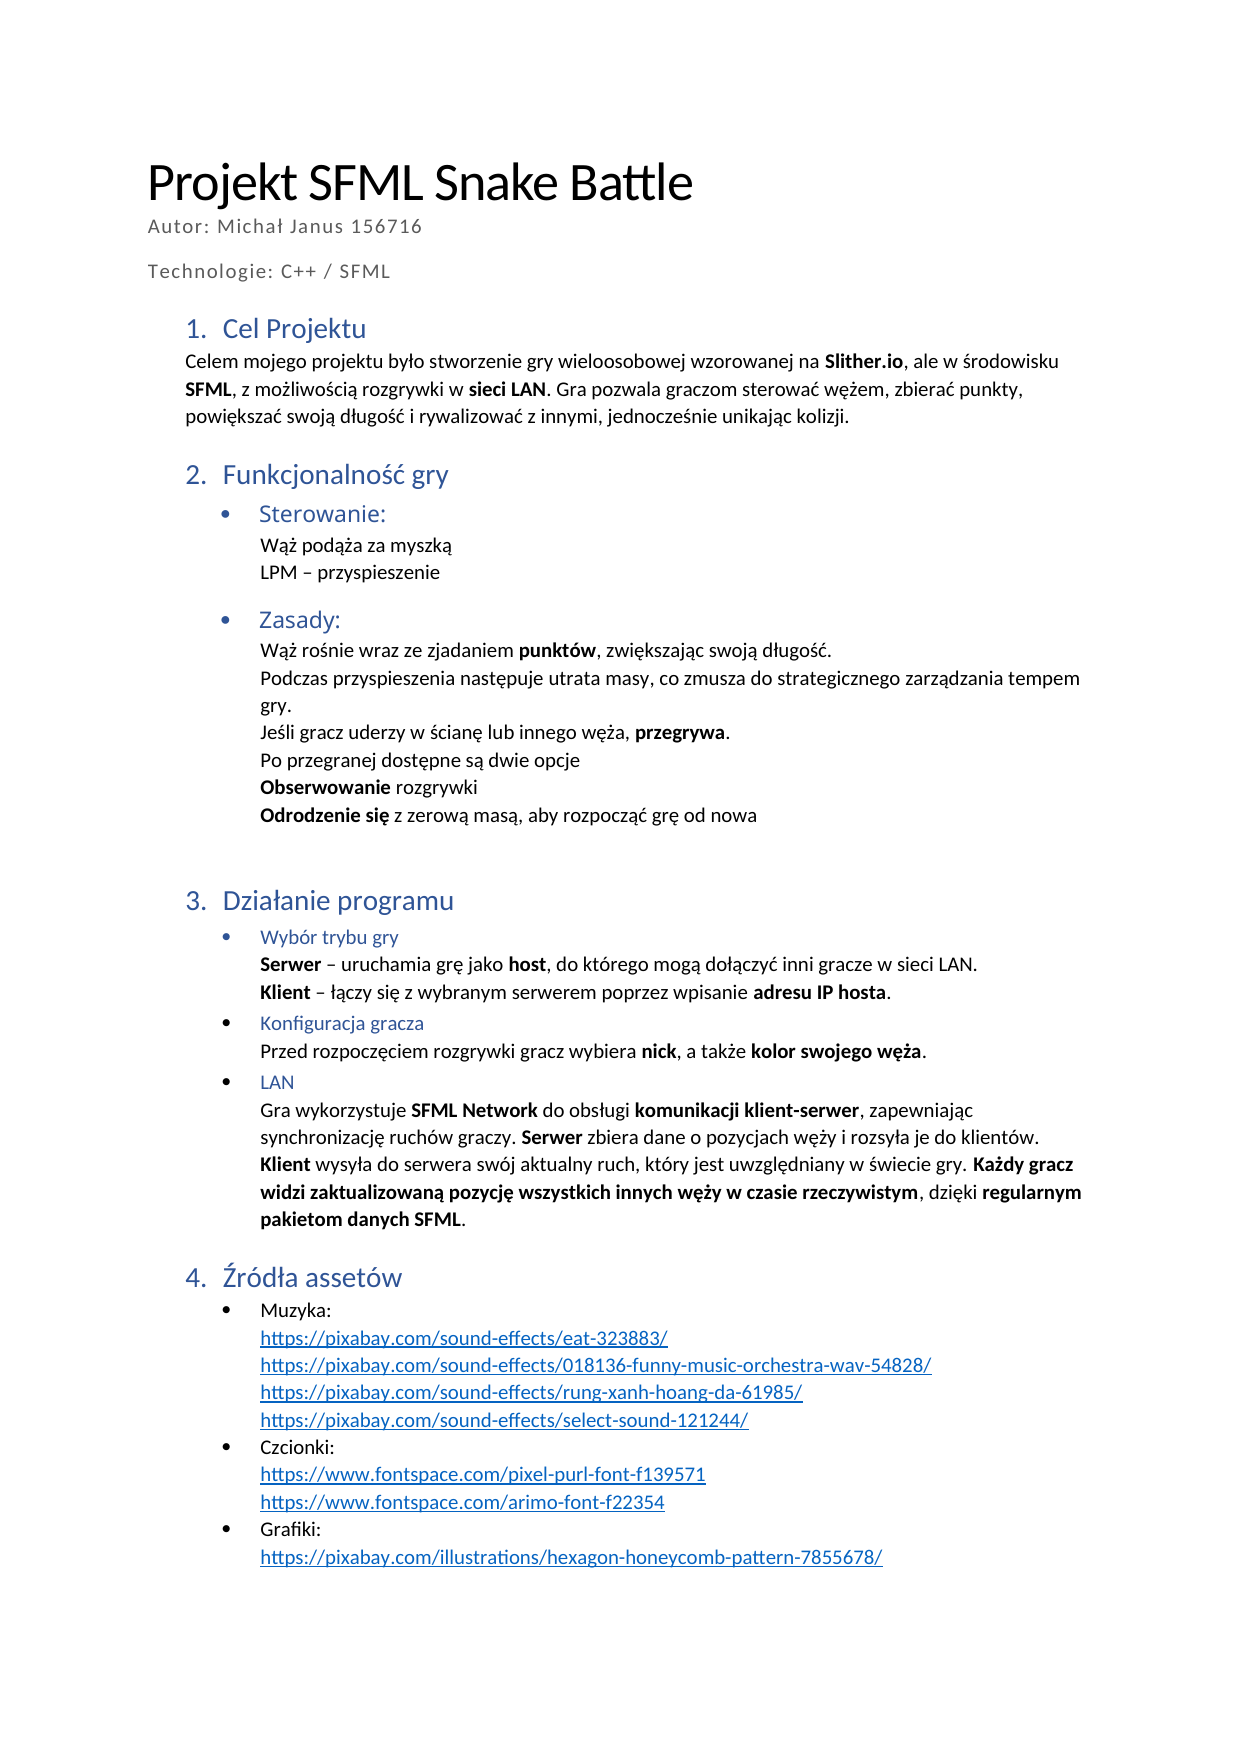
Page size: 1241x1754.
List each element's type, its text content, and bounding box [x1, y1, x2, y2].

text Celem mojego projektu było stworzenie gry wieloosobowej wzorowanej na Slither.io, ale w środowisku SFML, z możliwością rozgrywki w sieci LAN. Gra pozwala graczom sterować wężem, zbierać punkty, powiększać swoją długość i rywalizować z innymi, jednocześnie unikając kolizji. [185, 349, 1093, 429]
subtitle Autor: Michał Janus 156716 [148, 214, 1093, 239]
subtitle Wybór trybu gry Serwer – uruchamia grę jako host, do którego mogą dołączyć inni gracze w sieci LAN. Klient – łączy się z wybranym serwerem poprzez wpisanie adresu IP hosta. [223, 924, 1093, 1004]
list Muzyka: https://pixabay.com/sound-effects/eat-323883/ https://pixabay.com/sound-effects/018136-funny-music-orchestra-wav-54828/ https://pixabay.com/sound-effects/rung-xanh-hoang-da-61985/ https://pixabay.com/sound-effects/select-sound-121244/ [223, 1297, 1093, 1432]
list https://pixabay.com/illustrations/hexagon-honeycomb-pattern-7855678/ [260, 1544, 1093, 1569]
list Wąż rośnie wraz ze zjadaniem punktów, zwiększając swoją długość. [260, 637, 1093, 663]
list Czcionki: https://www.fontspace.com/pixel-purl-font-f139571 https://www.fontspace.com/arimo-font-f22354 [223, 1434, 1093, 1514]
list Jeśli gracz uderzy w ścianę lub innego węża, przegrywa. [260, 719, 1093, 745]
subtitle Źródła assetów [185, 1259, 1093, 1294]
list LPM – przyspieszenie [260, 559, 1093, 585]
list Wąż podąża za myszką [260, 532, 1093, 558]
subtitle Sterowanie: [221, 498, 1093, 530]
subtitle Cel Projektu [185, 310, 1093, 346]
list Grafiki: [223, 1516, 1093, 1542]
subtitle Funkcjonalność gry [185, 456, 1093, 491]
subtitle Technologie: C++ / SFML [148, 258, 1093, 283]
list Po przegranej dostępne są dwie opcje Obserwowanie rozgrywki Odrodzenie się z zerową masą, aby rozpocząć grę od nowa [260, 747, 1093, 827]
subtitle Zasady: [221, 604, 1093, 635]
subtitle Działanie programu [185, 882, 1093, 917]
title Projekt SFML Snake Battle [148, 148, 1093, 214]
list Podczas przyspieszenia następuje utrata masy, co zmusza do strategicznego zarządzania tempem gry. [260, 665, 1093, 718]
subtitle LAN Gra wykorzystuje SFML Network do obsługi komunikacji klient-serwer, zapewniając synchronizację ruchów graczy. Serwer zbiera dane o pozycjach węży i rozsyła je do klientów. Klient wysyła do serwera swój aktualny ruch, który jest uwzględniany w świecie gry. Każdy gracz widzi zaktualizowaną pozycję wszystkich innych węży w czasie rzeczywistym, dzięki regularnym pakietom danych SFML. [223, 1069, 1093, 1232]
subtitle Konfiguracja gracza Przed rozpoczęciem rozgrywki gracz wybiera nick, a także kolor swojego węża. [223, 1011, 1093, 1063]
